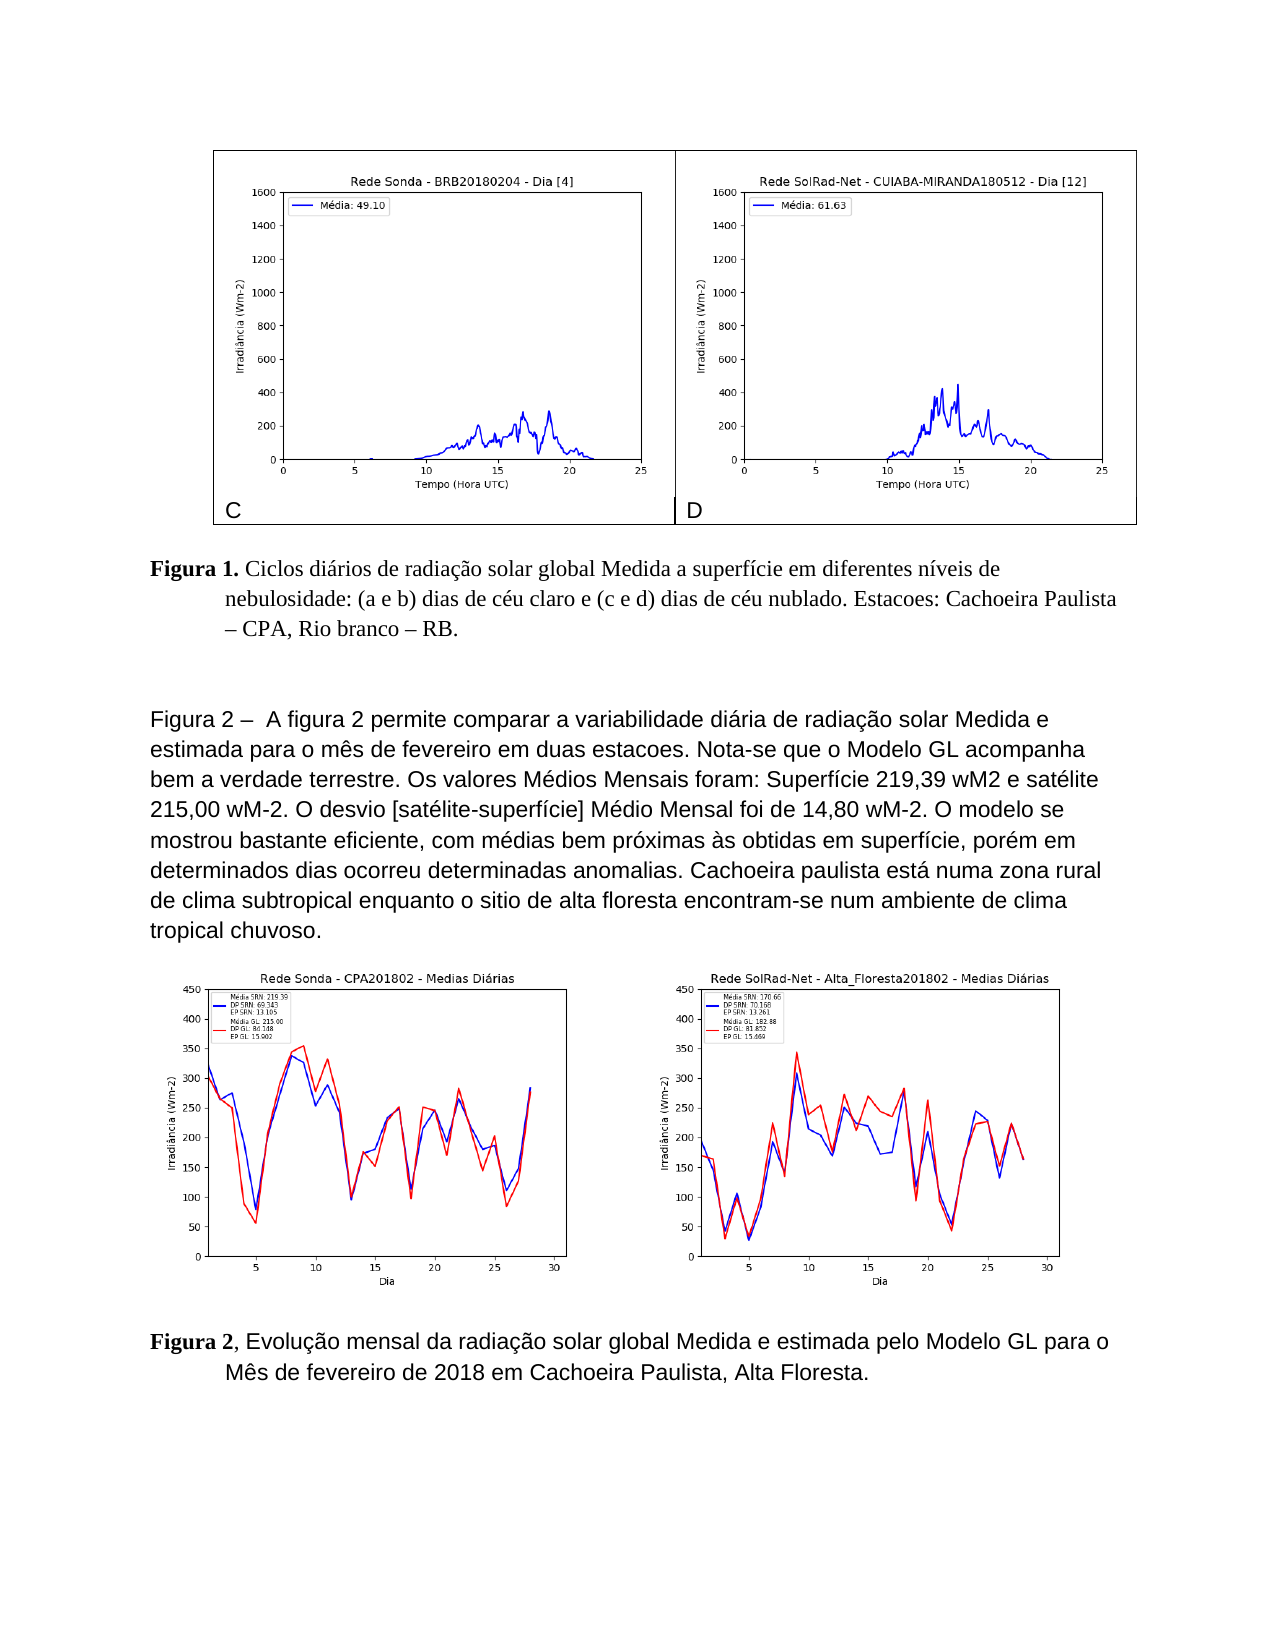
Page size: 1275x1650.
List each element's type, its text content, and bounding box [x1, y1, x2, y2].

text Figura 2 – A figura 2 permite comparar a variabilidade diária de radiação solar Medida e estimada para o mês de fevereiro em duas estacoes. Nota-se que o Modelo GL acompanha bem a verdade terrestre. Os valores Médios Mensais foram: Superfície 219,39 wM2 e satélite 215,00 wM-2. O desvio [satélite-superfície] Médio Mensal foi de 14,80 wM-2. O modelo se mostrou bastante eficiente, com médias bem próximas às obtidas em superfície, porém em determinados dias ocorreu determinadas anomalias. Cachoeira paulista está numa zona rural de clima subtropical enquanto o sitio de alta floresta encontram-se num ambiente de clima tropical chuvoso. [150, 706, 1125, 943]
picture [225, 151, 675, 497]
picture [150, 948, 612, 1294]
picture [686, 151, 1137, 497]
text Figura 2, Evolução mensal da radiação solar global Medida e estimada pelo Modelo GL para o Mês de fevereiro de 2018 em Cachoeira Paulista, Alta Floresta. [150, 1328, 1125, 1385]
text Figura 1. Ciclos diários de radiação solar global Medida a superfície em diferentes níveis de nebulosidade: (a e b) dias de céu claro e (c e d) dias de céu nublado. Estacoes: Cachoeira Paulista – CPA, Rio branco – RB. [150, 555, 1125, 641]
table_cell D [676, 151, 1136, 523]
picture [643, 947, 1105, 1294]
table_cell C [214, 151, 674, 523]
